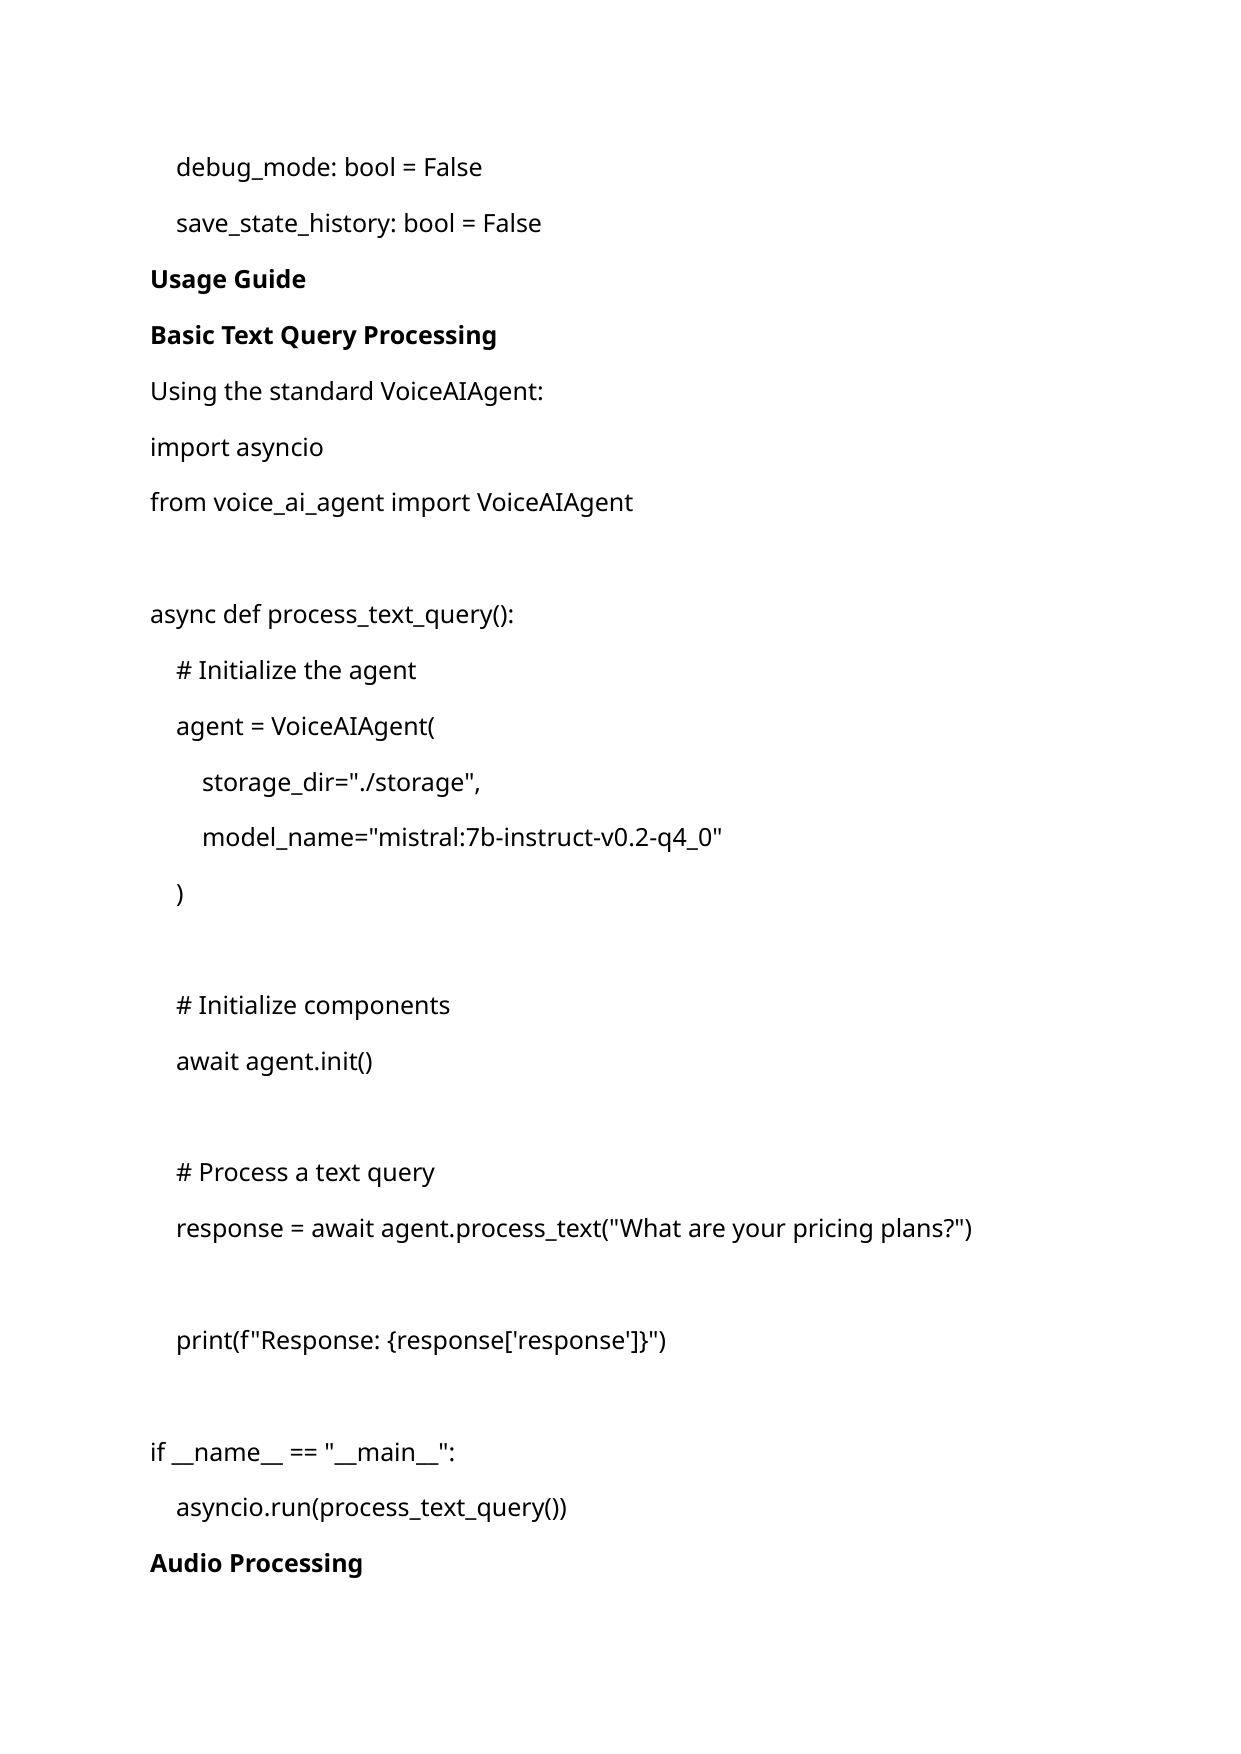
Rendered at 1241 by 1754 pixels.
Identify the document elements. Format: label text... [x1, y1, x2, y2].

text from voice_ai_agent import VoiceAIAgent [150, 485, 1090, 519]
text # Initialize the agent [150, 652, 1090, 687]
text storage_dir="./storage", [150, 764, 1090, 798]
text if __name__ == "__main__": [150, 1434, 1090, 1468]
text asyncio.run(process_text_query()) [150, 1490, 1090, 1524]
text print(f"Response: {response['response']}") [150, 1322, 1090, 1357]
text save_state_history: bool = False [150, 206, 1090, 240]
text # Process a text query [150, 1155, 1090, 1189]
text # Initialize components [150, 987, 1090, 1022]
text Audio Processing [150, 1546, 1090, 1580]
text debug_mode: bool = False [150, 150, 1090, 184]
text await agent.init() [150, 1043, 1090, 1077]
text Usage Guide [150, 262, 1090, 296]
text ) [150, 876, 1090, 910]
text Using the standard VoiceAIAgent: [150, 373, 1090, 407]
text model_name="mistral:7b-instruct-v0.2-q4_0" [150, 820, 1090, 854]
text async def process_text_query(): [150, 597, 1090, 631]
text Basic Text Query Processing [150, 317, 1090, 352]
text agent = VoiceAIAgent( [150, 708, 1090, 742]
text import asyncio [150, 429, 1090, 463]
text response = await agent.process_text("What are your pricing plans?") [150, 1211, 1090, 1245]
